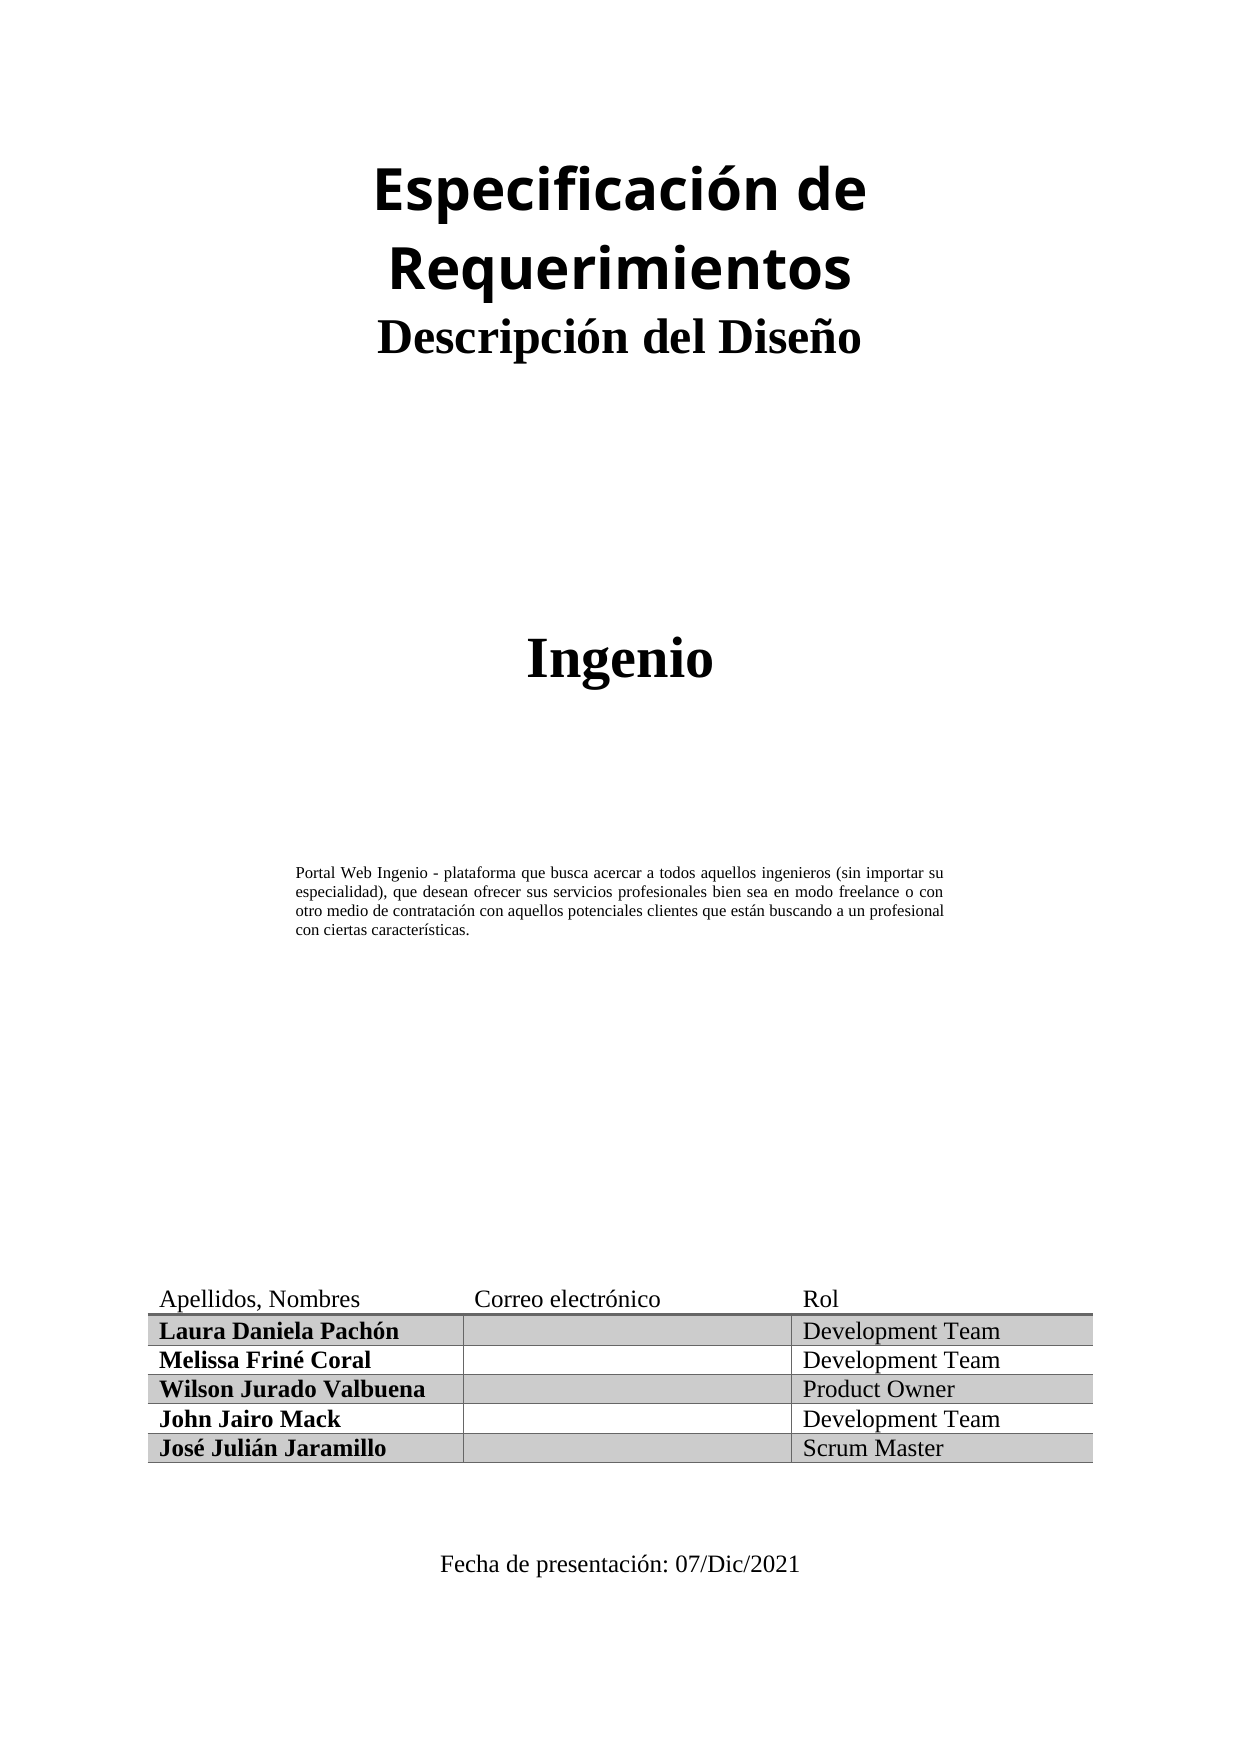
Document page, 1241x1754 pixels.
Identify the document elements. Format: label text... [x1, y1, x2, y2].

table_cell Development Team [792, 1346, 1093, 1374]
table_cell Laura Daniela Pachón [148, 1316, 463, 1345]
table_header Rol [791, 1284, 1093, 1313]
title Especificación de Requerimientos [148, 148, 1092, 307]
table_cell [464, 1346, 791, 1374]
text Descripción del Diseño [148, 307, 1092, 364]
table_cell [464, 1404, 791, 1433]
table_cell Product Owner [792, 1375, 1093, 1403]
table_cell [464, 1375, 791, 1403]
table_cell Development Team [792, 1404, 1093, 1433]
text Fecha de presentación: 07/Dic/2021 [148, 1549, 1092, 1577]
table_cell [464, 1434, 791, 1462]
table_cell John Jairo Mack [148, 1404, 463, 1433]
text Ingenio [148, 623, 1092, 690]
table_cell [464, 1316, 791, 1345]
table_cell Melissa Friné Coral [148, 1346, 463, 1374]
text Portal Web Ingenio - plataforma que busca acercar a todos aquellos ingenieros (sin importar su especialidad), que desean ofrecer sus servicios profesionales bien sea en modo freelance o con otro medio de contratación con aquellos potenciales clientes que están buscando a un profesional con ciertas características. [295, 862, 945, 939]
table_header Correo electrónico [463, 1284, 791, 1313]
table_cell Development Team [792, 1316, 1093, 1345]
table_cell Scrum Master [792, 1434, 1093, 1462]
table_header Apellidos, Nombres [148, 1284, 463, 1313]
table_cell José Julián Jaramillo [148, 1434, 463, 1462]
table_cell Wilson Jurado Valbuena [148, 1375, 463, 1403]
